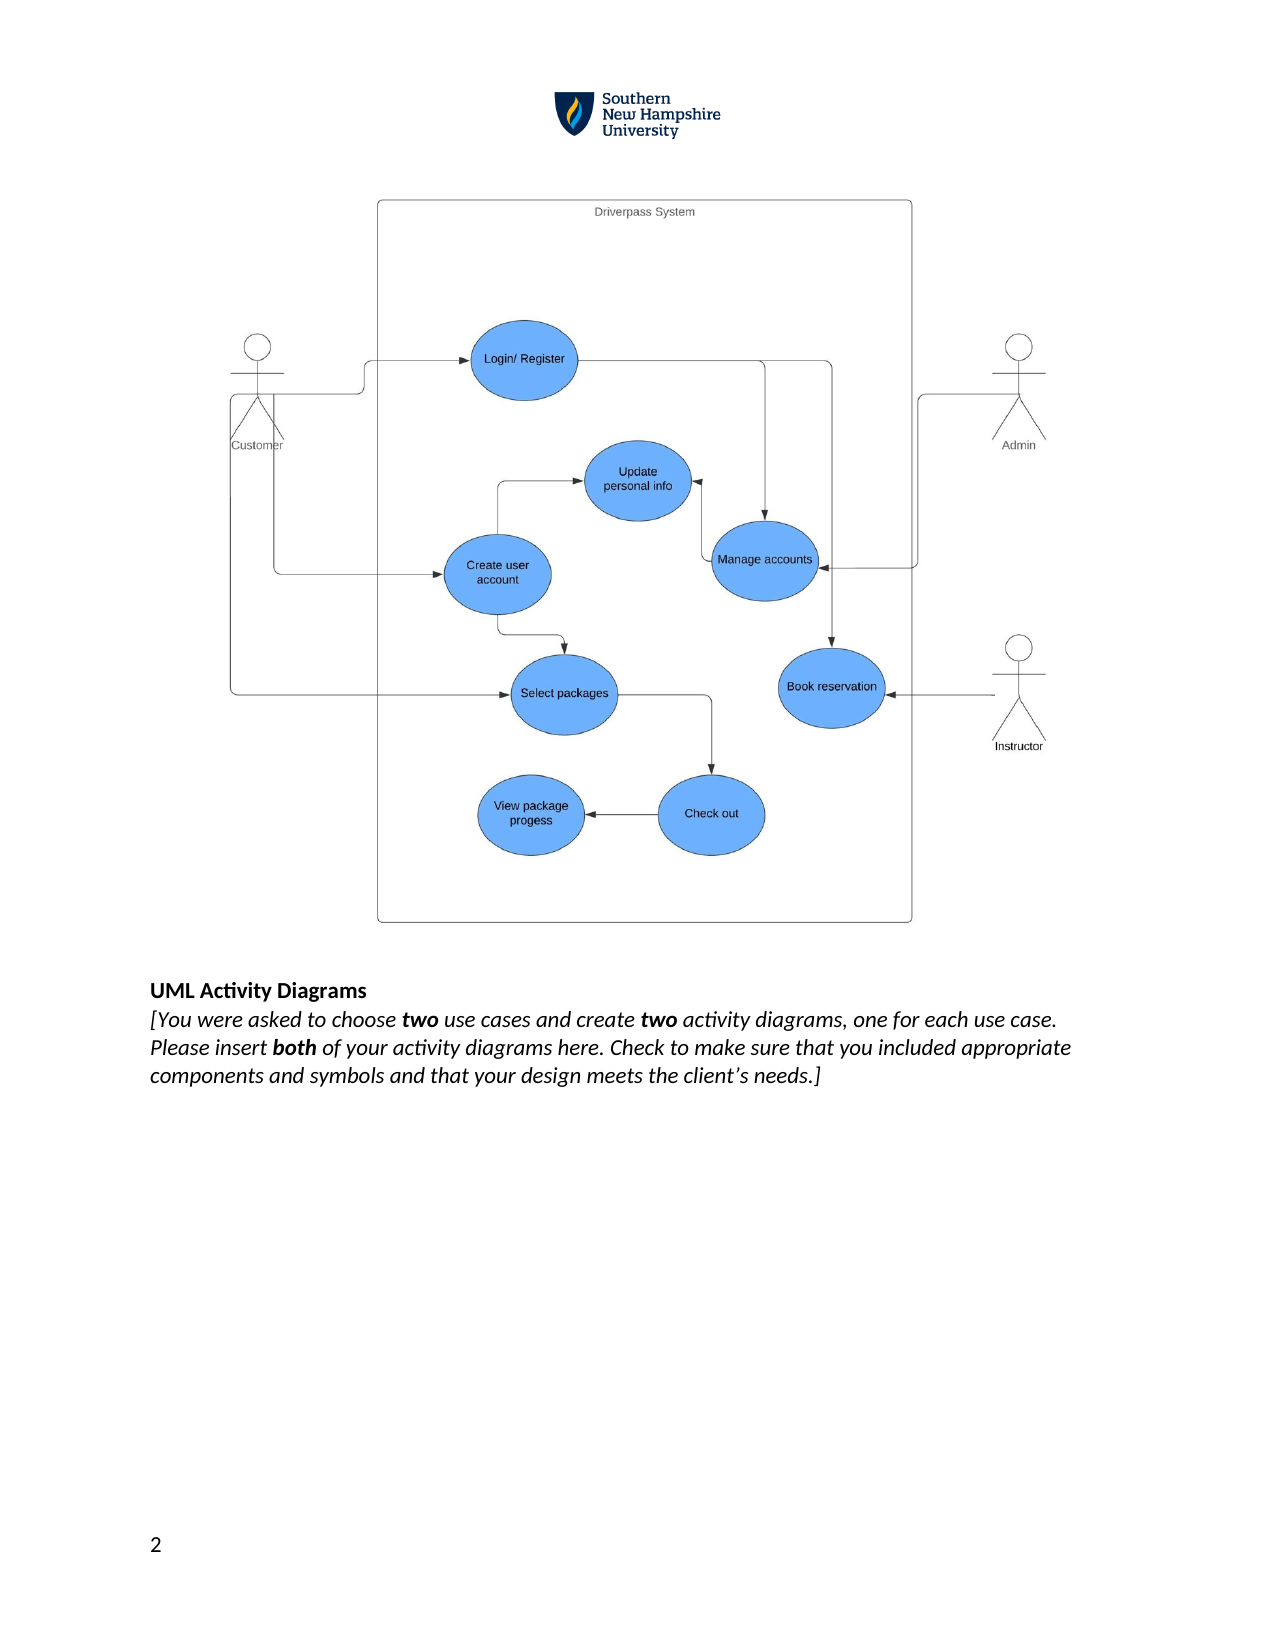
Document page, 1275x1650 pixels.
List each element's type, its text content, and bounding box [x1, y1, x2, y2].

picture [150, 173, 1125, 949]
picture [546, 75, 729, 154]
subtitle UML Activity Diagrams [150, 977, 1125, 1005]
text [You were asked to choose two use cases and create two activity diagrams, one for each use case. Please insert both of your activity diagrams here. Check to make sure that you included appropriate components and symbols and that your design meets the client’s needs.] [150, 1005, 1125, 1089]
